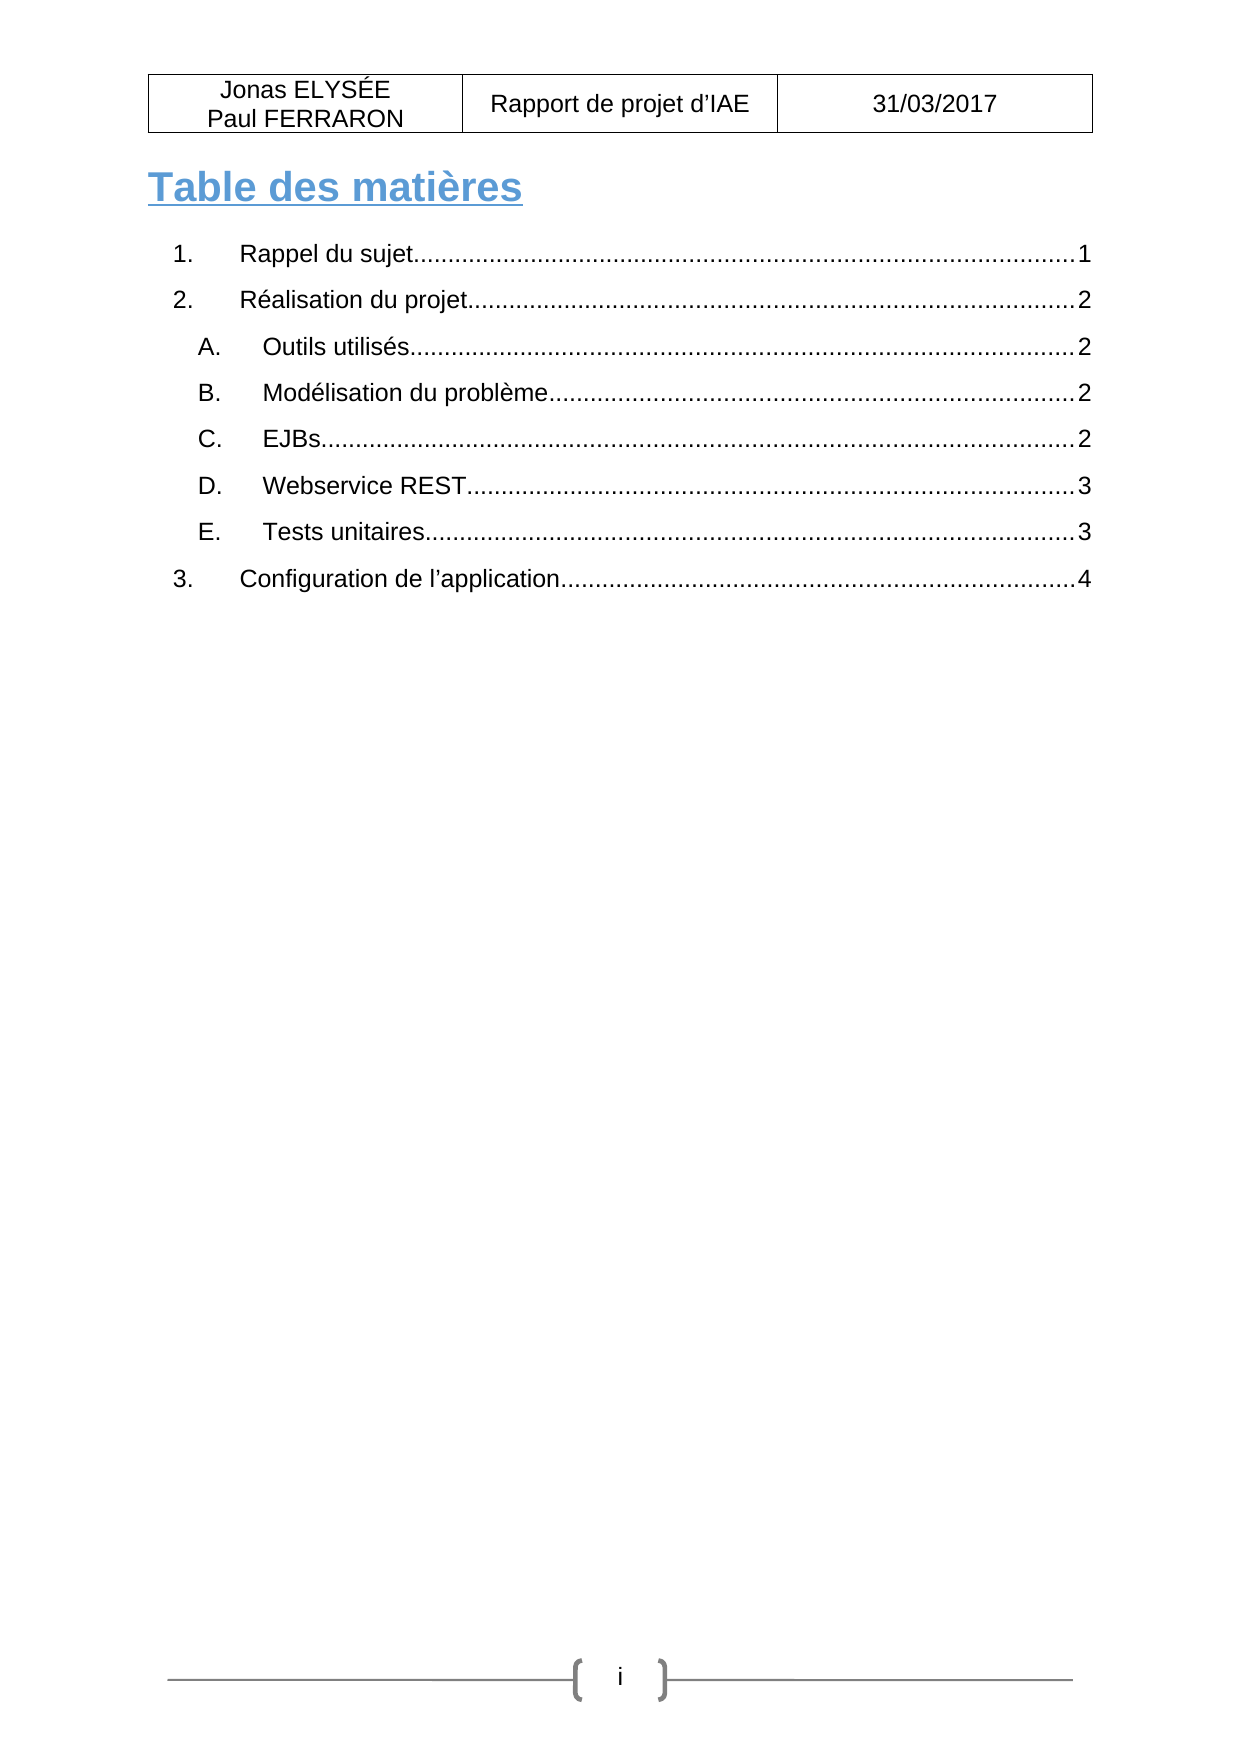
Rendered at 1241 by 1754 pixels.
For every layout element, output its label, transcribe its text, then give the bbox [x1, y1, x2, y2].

text B. Modélisation du problème 2 [198, 378, 1093, 407]
text A. Outils utilisés 2 [198, 332, 1093, 360]
text D. Webservice REST 3 [198, 471, 1093, 500]
text Table des matières [148, 162, 1093, 210]
text 2. Réalisation du projet 2 [173, 285, 1093, 314]
text E. Tests unitaires 3 [198, 517, 1093, 546]
text 3. Configuration de l’application 4 [173, 564, 1093, 593]
text 1. Rappel du sujet 1 [173, 239, 1093, 267]
text C. EJBs 2 [198, 424, 1093, 453]
